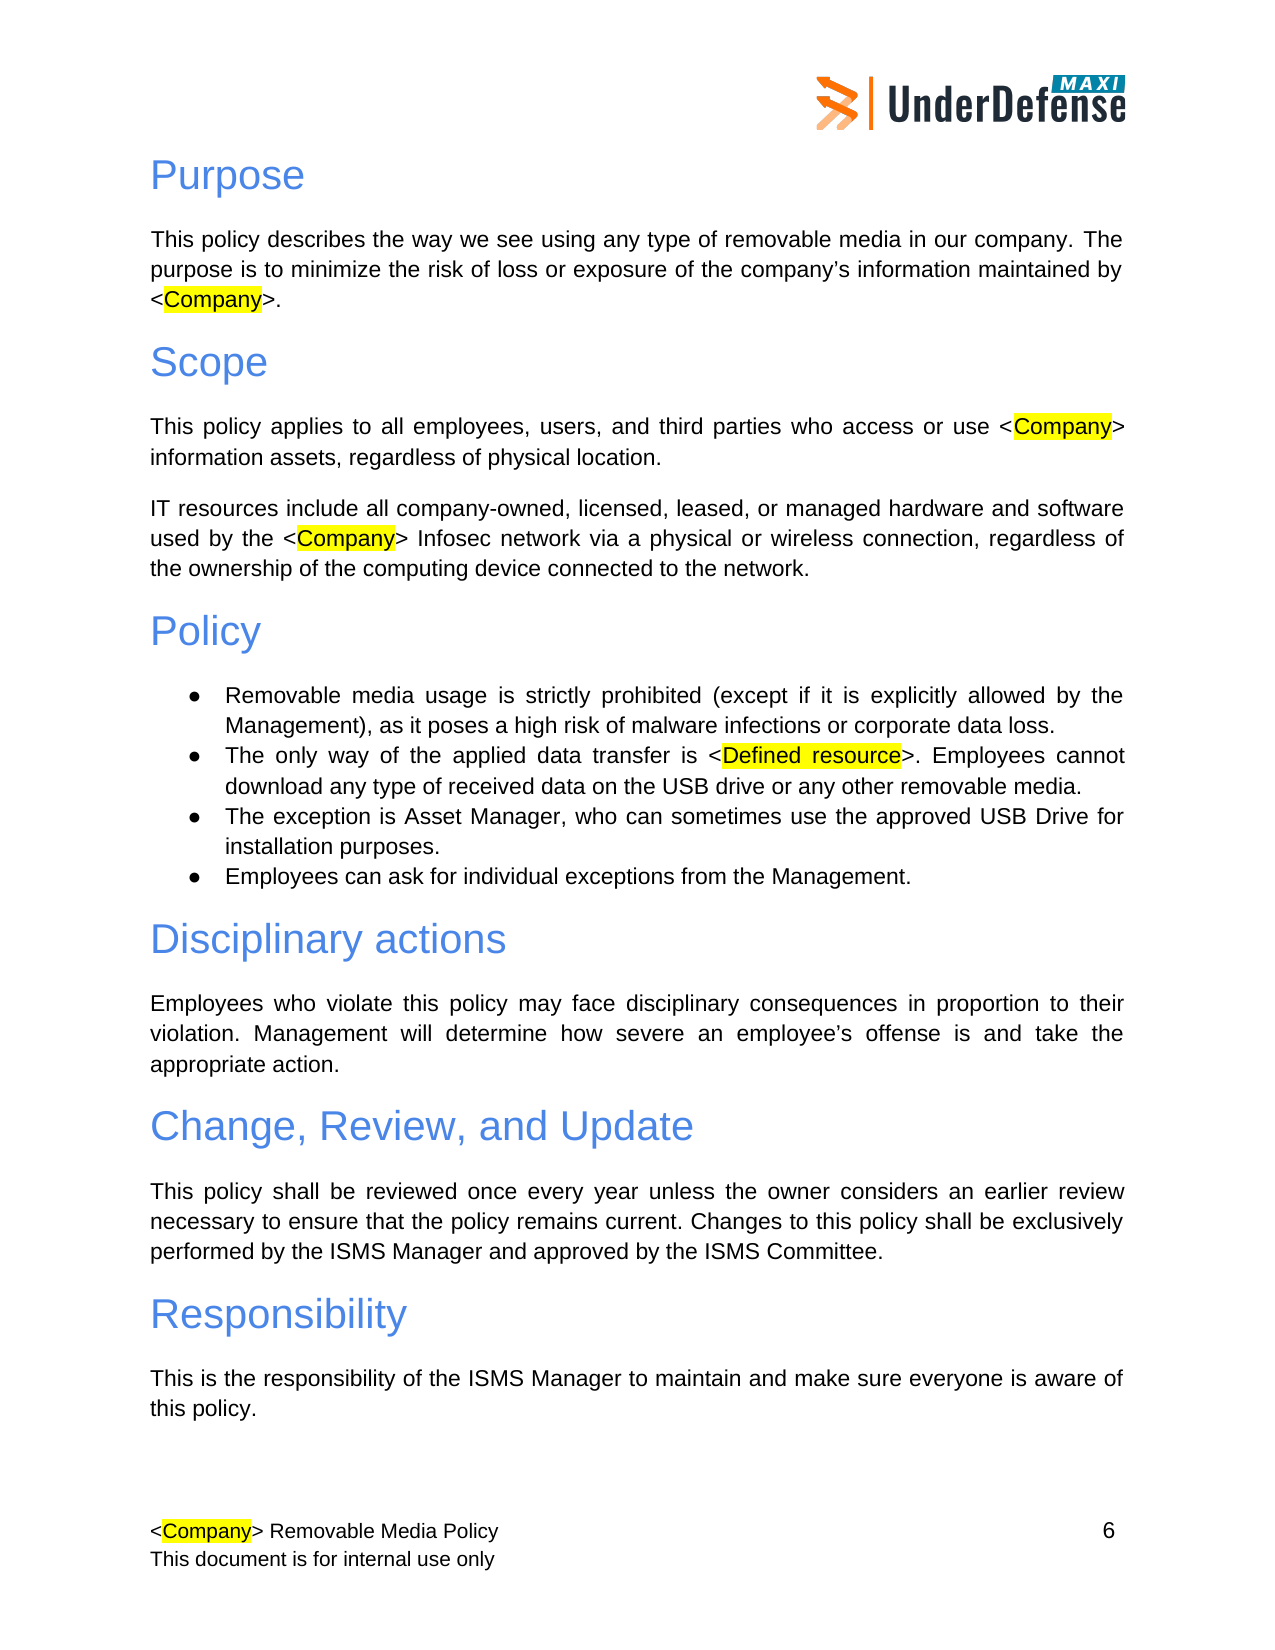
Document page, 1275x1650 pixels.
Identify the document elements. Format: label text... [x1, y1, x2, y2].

text This policy shall be reviewed once every year unless the owner considers an earlier review necessary to ensure that the policy remains current. Changes to this policy shall be exclusively performed by the ISMS Manager and approved by the ISMS Committee. [150, 1178, 1125, 1264]
picture [1098, 77, 1108, 89]
list The only way of the applied data transfer is <Defined resource>. Employees cannot download any type of received data on the USB drive or any other removable media. [187, 742, 1125, 799]
text This policy describes the way we see using any type of removable media in our company. The purpose is to minimize the risk of loss or exposure of the company’s information maintained by <Company>. [150, 282, 1122, 313]
text This policy applies to all employees, users, and third parties who access or use <Company> information assets, regardless of physical location. [150, 413, 1125, 470]
picture [1061, 77, 1070, 89]
list Employees can ask for individual exceptions from the Management. [187, 863, 1125, 889]
subtitle Responsibility [150, 1289, 1125, 1337]
text IT resources include all company-owned, licensed, leased, or managed hardware and software used by the <Company> Infosec network via a physical or wireless connection, regardless of the ownership of the computing device connected to the network. [150, 494, 1125, 581]
text This is the responsibility of the ISMS Manager to maintain and make sure everyone is aware of this policy. [150, 1365, 1125, 1422]
picture [816, 75, 1125, 130]
list The exception is Asset Manager, who can sometimes use the approved USB Drive for installation purposes. [187, 803, 1125, 859]
text This policy describes the way we see using any type of removable media in our company. The purpose is to minimize the risk of loss or exposure of the company’s information maintained by <Company>. [150, 226, 1122, 256]
subtitle Disciplinary actions [150, 914, 1125, 962]
picture [1070, 77, 1076, 89]
subtitle Purpose [150, 150, 1125, 198]
text Employees who violate this policy may face disciplinary consequences in proportion to their violation. Management will determine how severe an employee’s offense is and take the appropriate action. [150, 1047, 1125, 1077]
list Removable media usage is strictly prohibited (except if it is explicitly allowed by the Management), as it poses a high risk of malware infections or corporate data loss. [187, 682, 1125, 738]
subtitle Policy [150, 606, 1125, 654]
subtitle Scope [150, 337, 1125, 385]
picture [1081, 77, 1091, 89]
subtitle Change, Review, and Update [150, 1102, 1125, 1149]
